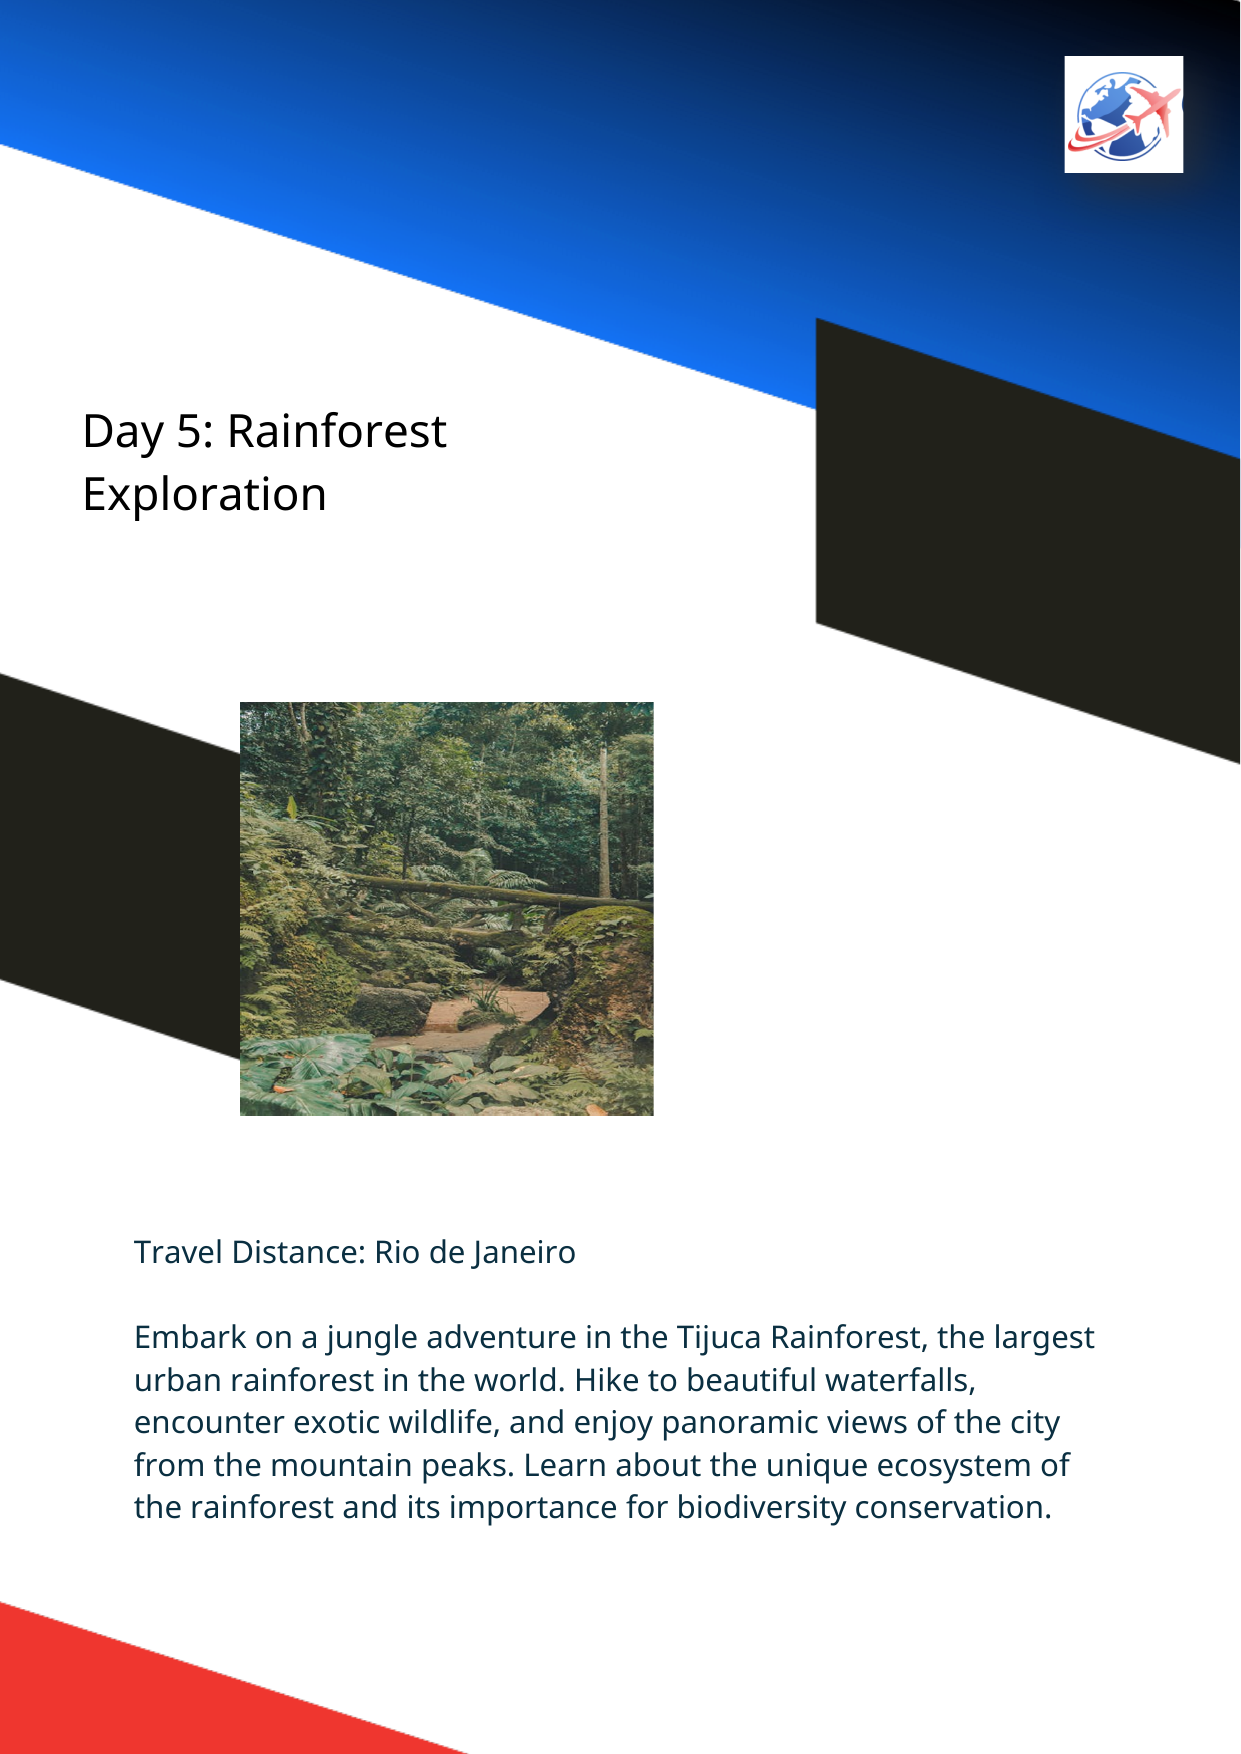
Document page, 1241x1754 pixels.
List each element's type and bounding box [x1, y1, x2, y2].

picture [0, 0, 1241, 1116]
picture [0, 1547, 691, 1754]
